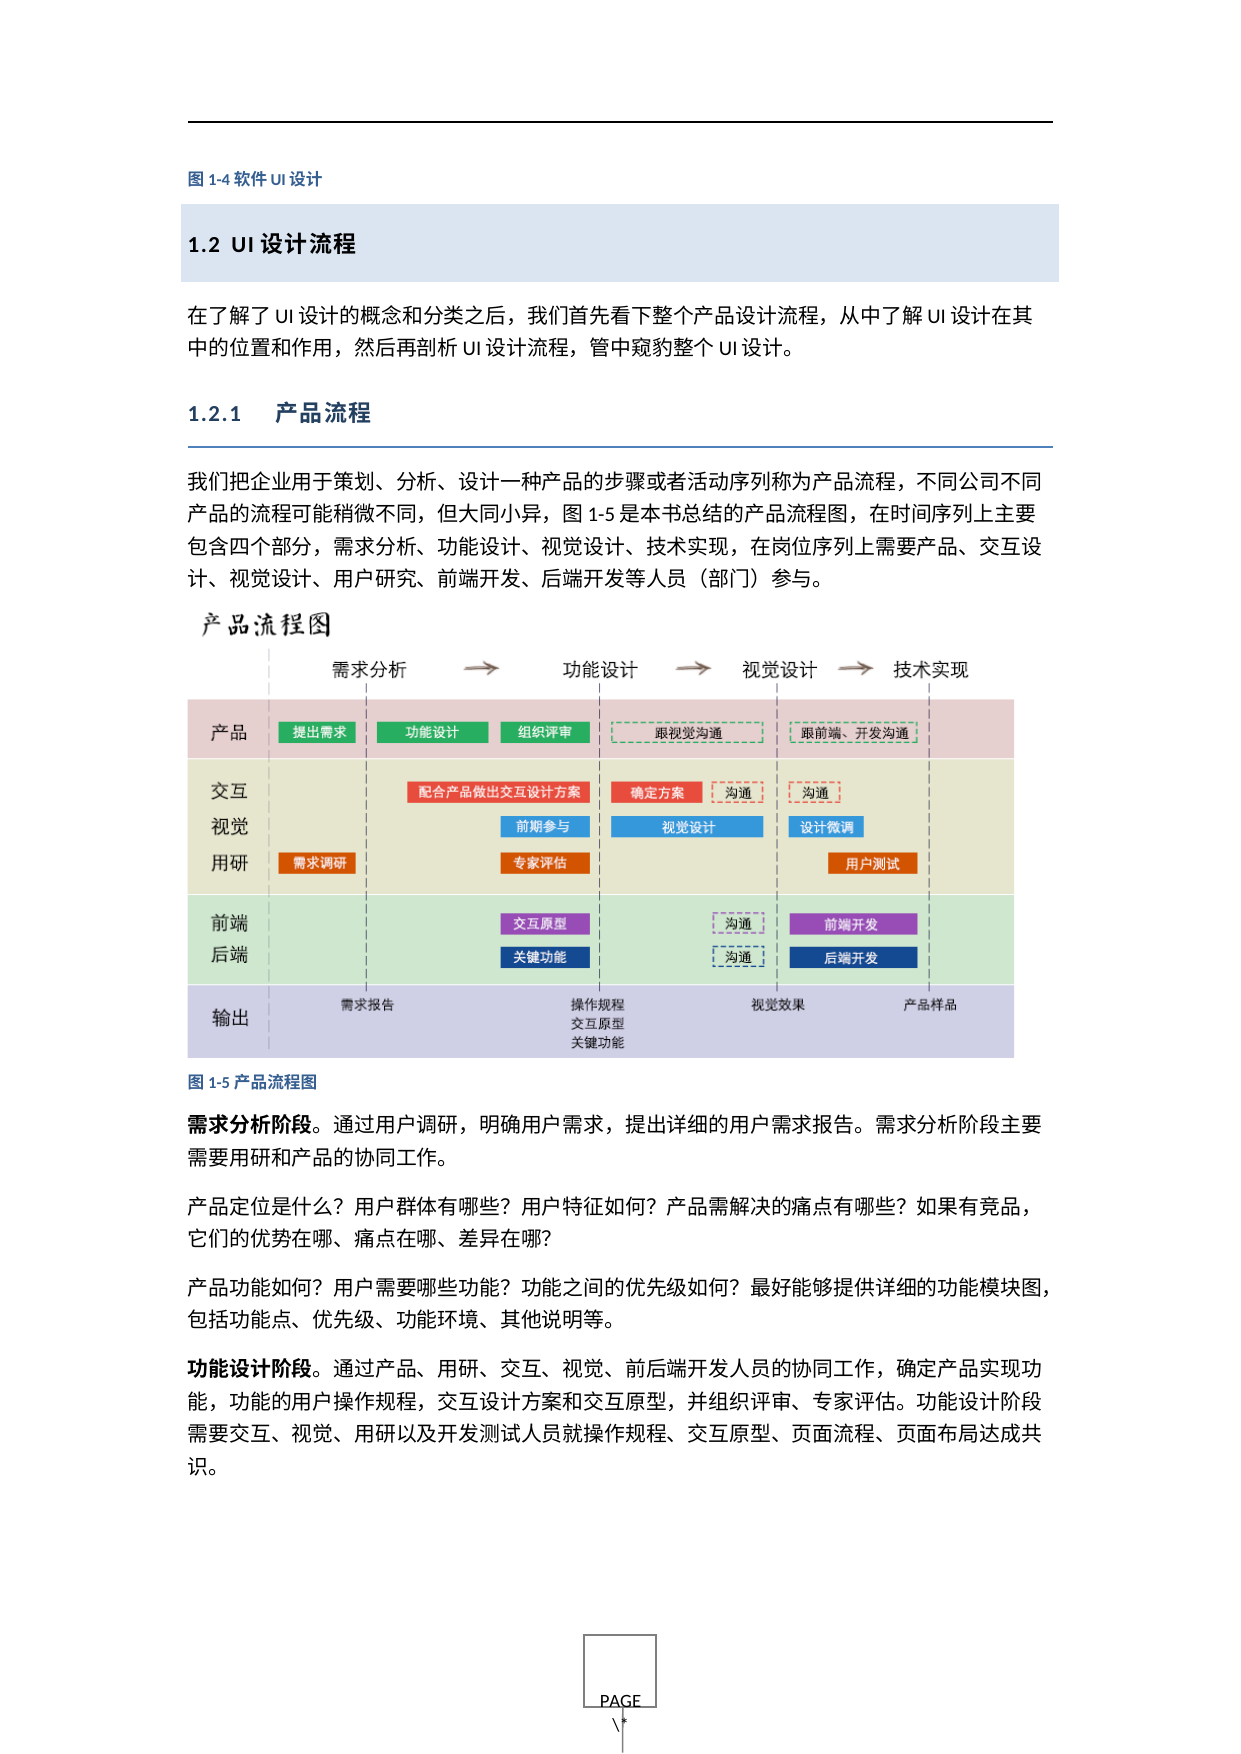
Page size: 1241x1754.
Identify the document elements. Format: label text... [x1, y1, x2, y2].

text 图 1-5 产品流程图 [187, 1065, 1053, 1098]
text 功能设计阶段。通过产品、用研、交互、视觉、前后端开发人员的协同工作，确定产品实现功能，功能的用户操作规程，交互设计方案和交互原型，并组织评审、专家评估。功能设计阶段需要交互、视觉、用研以及开发测试人员就操作规程、交互原型、页面流程、页面布局达成共识。 [187, 1351, 1053, 1481]
text 图 1-4 软件UI设计 [187, 162, 1053, 194]
subtitle UI设计流程 [188, 210, 1053, 275]
subtitle 产品流程 [187, 379, 1053, 448]
text 需求分析阶段。通过用户调研，明确用户需求，提出详细的用户需求报告。需求分析阶段主要需要用研和产品的协同工作。 [187, 1107, 1053, 1172]
text 我们把企业用于策划、分析、设计一种产品的步骤或者活动序列称为产品流程，不同公司不同产品的流程可能稍微不同，但大同小异，图1-5是本书总结的产品流程图，在时间序列上主要包含四个部分，需求分析、功能设计、视觉设计、技术实现，在岗位序列上需要产品、交互设计、视觉设计、用户研究、前端开发、后端开发等人员（部门）参与。 [187, 464, 1053, 594]
text 产品功能如何？用户需要哪些功能？功能之间的优先级如何？最好能够提供详细的功能模块图，包括功能点、优先级、功能环境、其他说明等。 [187, 1270, 1053, 1335]
picture [187, 610, 1015, 1058]
text 在了解了UI设计的概念和分类之后，我们首先看下整个产品设计流程，从中了解UI设计在其中的位置和作用，然后再剖析UI设计流程，管中窥豹整个UI设计。 [187, 298, 1053, 363]
text 产品定位是什么？用户群体有哪些？用户特征如何？产品需解决的痛点有哪些？如果有竞品，它们的优势在哪、痛点在哪、差异在哪？ [187, 1189, 1053, 1254]
